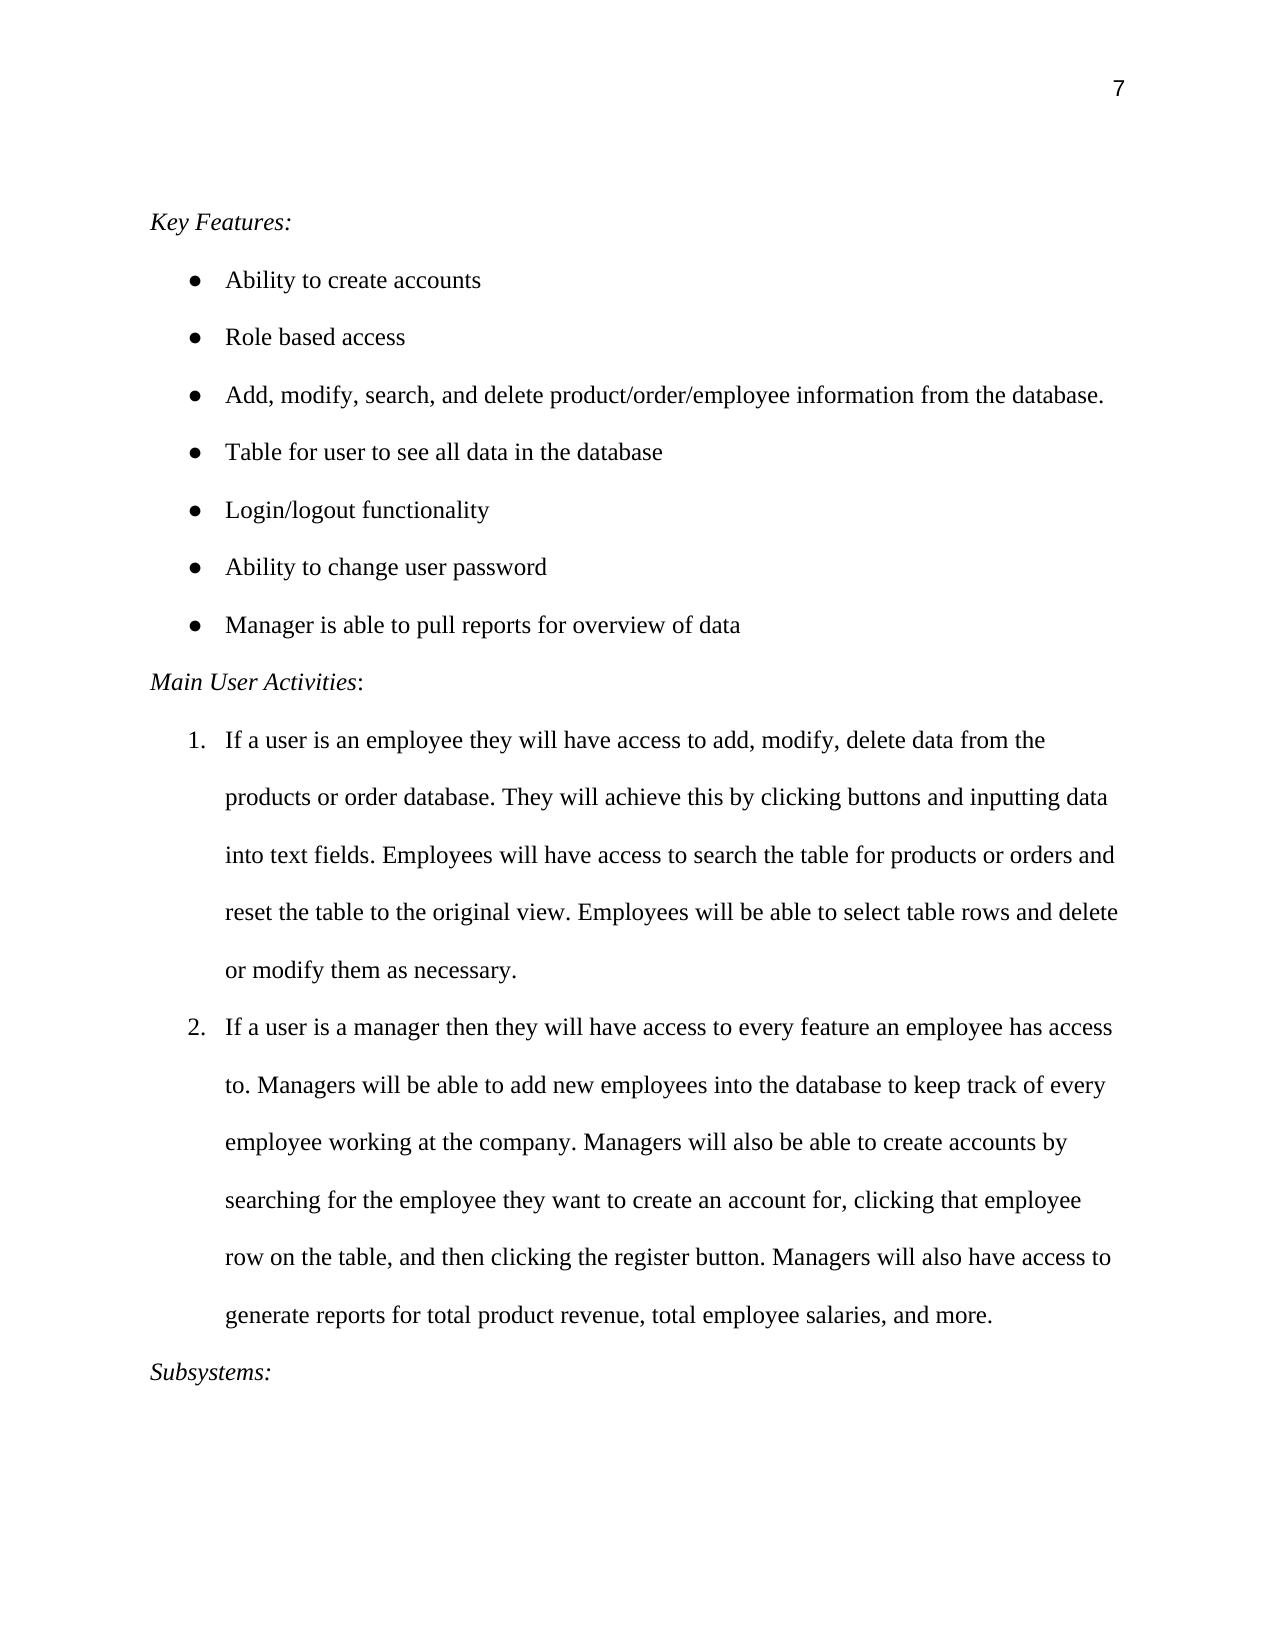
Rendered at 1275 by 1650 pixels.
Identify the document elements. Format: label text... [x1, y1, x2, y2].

list Role based access [187, 322, 1125, 351]
text Subsystems: [150, 1357, 1125, 1386]
text Key Features: [150, 207, 1125, 236]
list Table for user to see all data in the database [187, 437, 1125, 466]
list Ability to change user password [187, 552, 1125, 581]
list Login/logout functionality [187, 495, 1125, 524]
list Add, modify, search, and delete product/order/employee information from the database. [187, 380, 1125, 409]
text Main User Activities: [150, 667, 1125, 696]
list Manager is able to pull reports for overview of data [187, 610, 1125, 639]
list If a user is an employee they will have access to add, modify, delete data from the products or order database. They will achieve this by clicking buttons and inputting data into text fields. Employees will have access to search the table for products or orders and reset the table to the original view. Employees will be able to select table rows and delete or modify them as necessary. [187, 725, 1125, 984]
list If a user is a manager then they will have access to every feature an employee has access to. Managers will be able to add new employees into the database to keep track of every employee working at the company. Managers will also be able to create accounts by searching for the employee they want to create an account for, clicking that employee row on the table, and then clicking the register button. Managers will also have access to generate reports for total product revenue, total employee salaries, and more. [187, 1012, 1125, 1329]
list Ability to create accounts [187, 265, 1125, 294]
